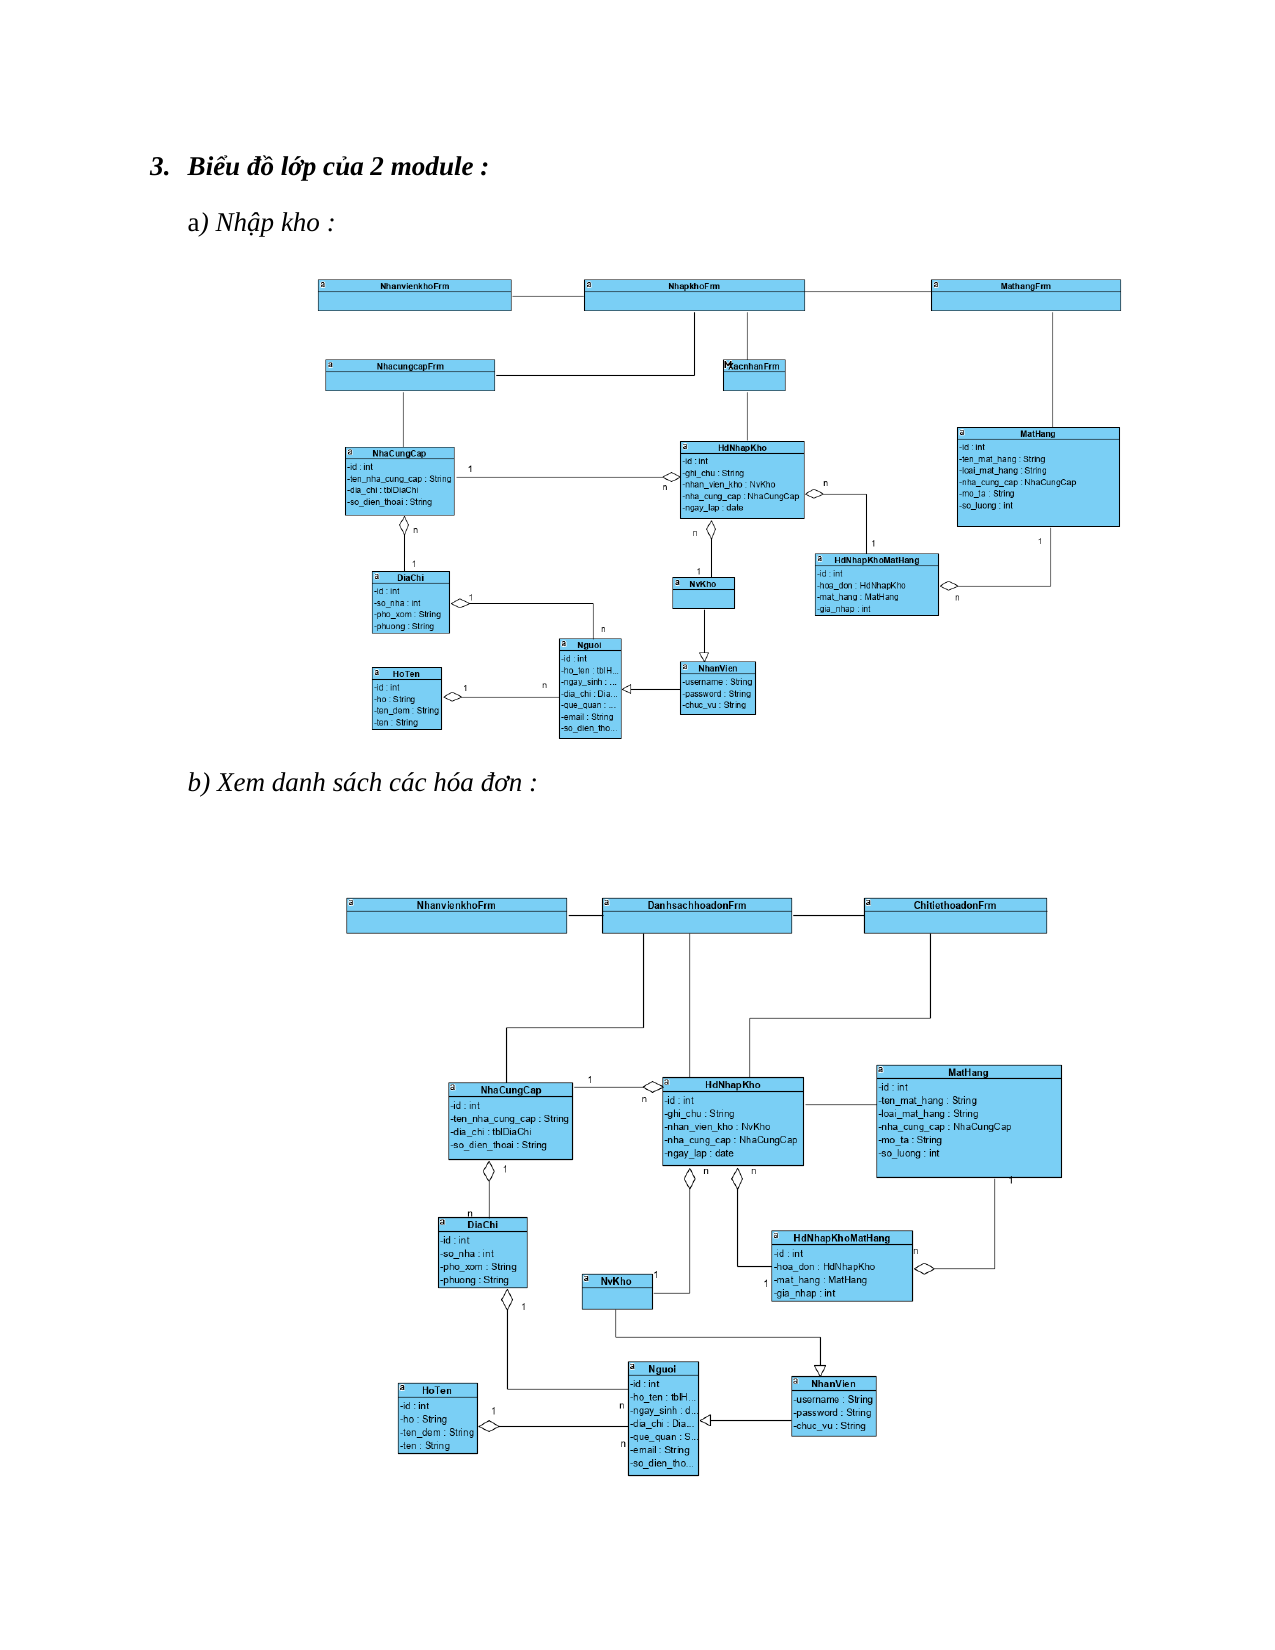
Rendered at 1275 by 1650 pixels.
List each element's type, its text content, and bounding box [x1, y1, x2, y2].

text 3. Biểu đồ lớp của 2 module : [150, 150, 1125, 181]
text b) Xem danh sách các hóa đơn : [150, 766, 1125, 797]
picture [300, 263, 1130, 742]
picture [300, 879, 1071, 1480]
text a) Nhập kho : [150, 207, 1125, 238]
